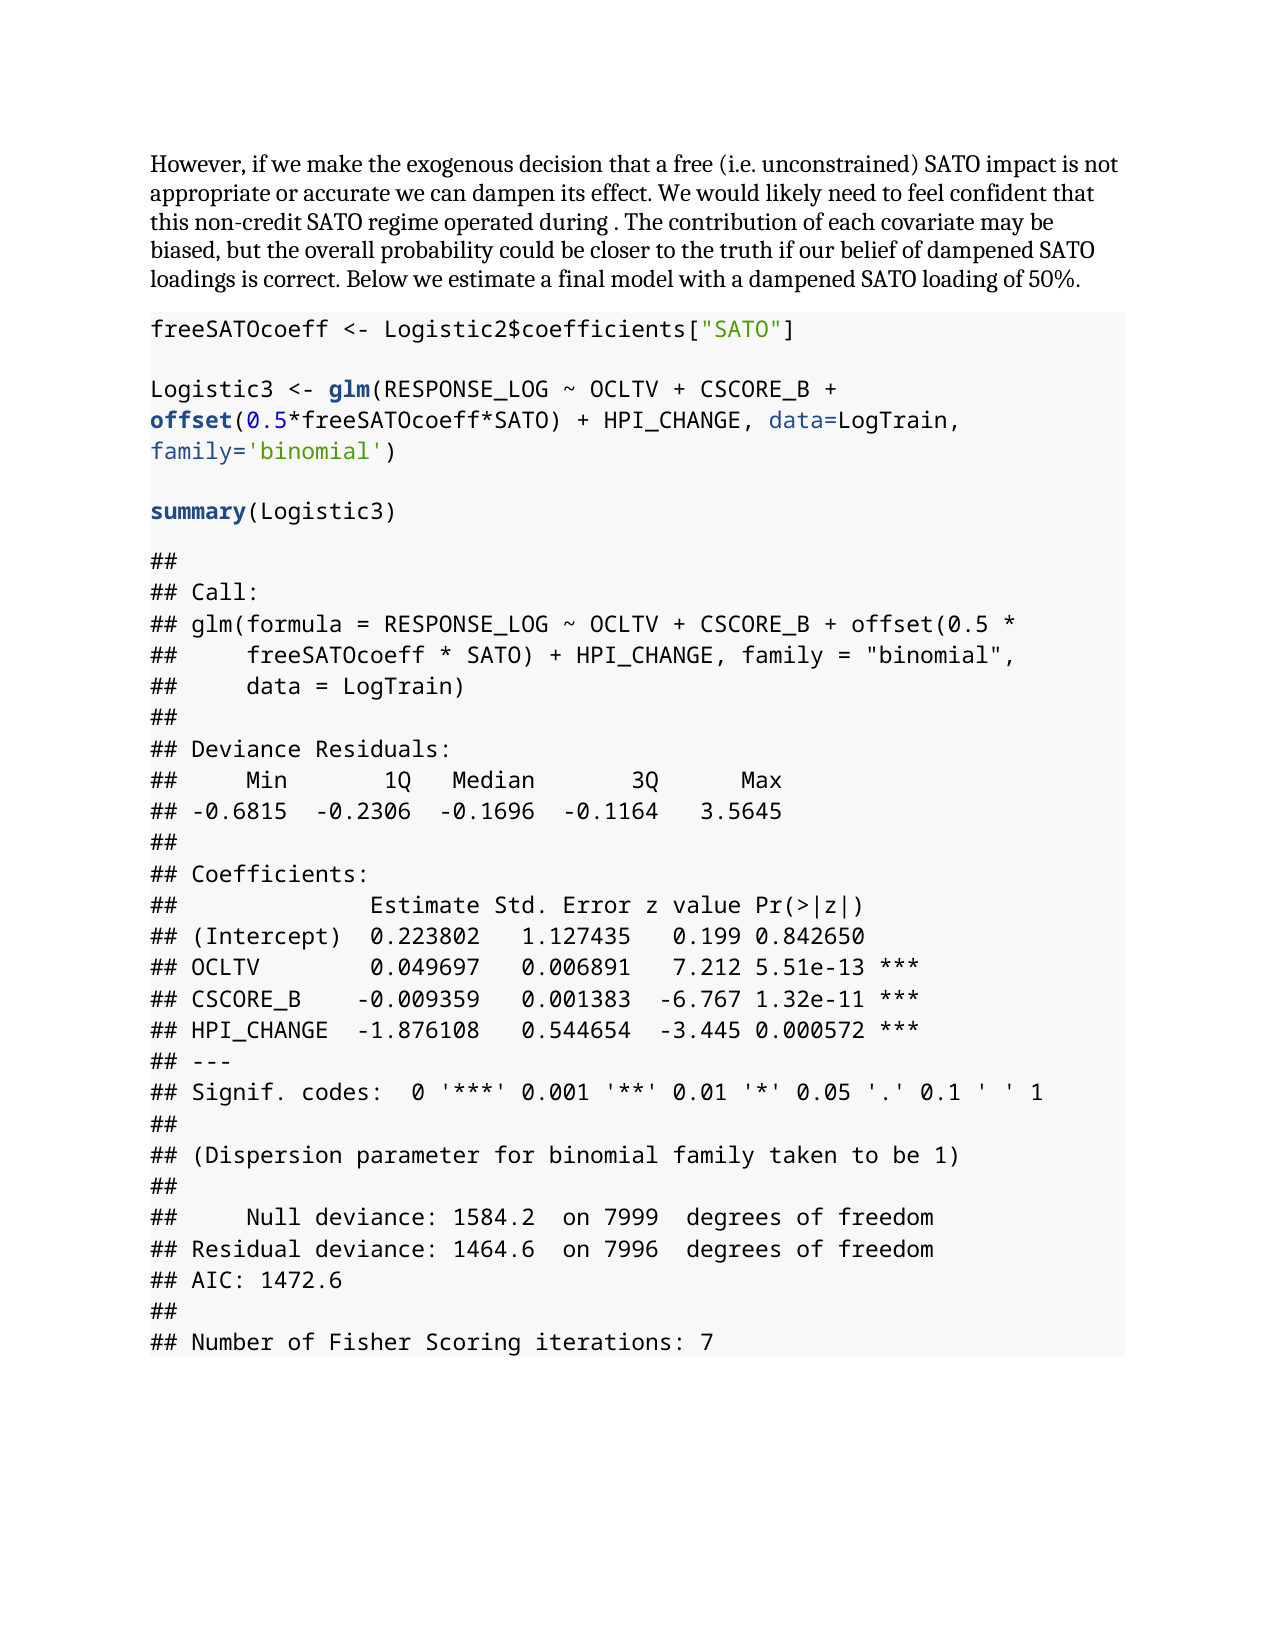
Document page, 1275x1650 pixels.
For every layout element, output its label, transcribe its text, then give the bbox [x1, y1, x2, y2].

text freeSATOcoeff <- Logistic2$coefficients["SATO"] Logistic3 <- glm(RESPONSE_LOG ~ OCLTV + CSCORE_B + offset(0.5*freeSATOcoeff*SATO) + HPI_CHANGE, data=LogTrain, family='binomial') summary(Logistic3) [150, 312, 1125, 526]
text ## ## Call: ## glm(formula = RESPONSE_LOG ~ OCLTV + CSCORE_B + offset(0.5 * ## freeSATOcoeff * SATO) + HPI_CHANGE, family = "binomial", ## data = LogTrain) ## ## Deviance Residuals: ## Min 1Q Median 3Q Max ## -0.6815 -0.2306 -0.1696 -0.1164 3.5645 ## ## Coefficients: ## Estimate Std. Error z value Pr(>|z|) ## (Intercept) 0.223802 1.127435 0.199 0.842650 ## OCLTV 0.049697 0.006891 7.212 5.51e-13 *** ## CSCORE_B -0.009359 0.001383 -6.767 1.32e-11 *** ## HPI_CHANGE -1.876108 0.544654 -3.445 0.000572 *** ## --- ## Signif. codes: 0 '***' 0.001 '**' 0.01 '*' 0.05 '.' 0.1 ' ' 1 ## ## (Dispersion parameter for binomial family taken to be 1) ## ## Null deviance: 1584.2 on 7999 degrees of freedom ## Residual deviance: 1464.6 on 7996 degrees of freedom ## AIC: 1472.6 ## ## Number of Fisher Scoring iterations: 7 [150, 545, 1125, 1357]
text However, if we make the exogenous decision that a free (i.e. unconstrained) SATO impact is not appropriate or accurate we can dampen its effect. We would likely need to feel confident that this non-credit SATO regime operated during . The contribution of each covariate may be biased, but the overall probability could be closer to the truth if our belief of dampened SATO loadings is correct. Below we estimate a final model with a dampened SATO loading of 50%. [150, 150, 1125, 294]
